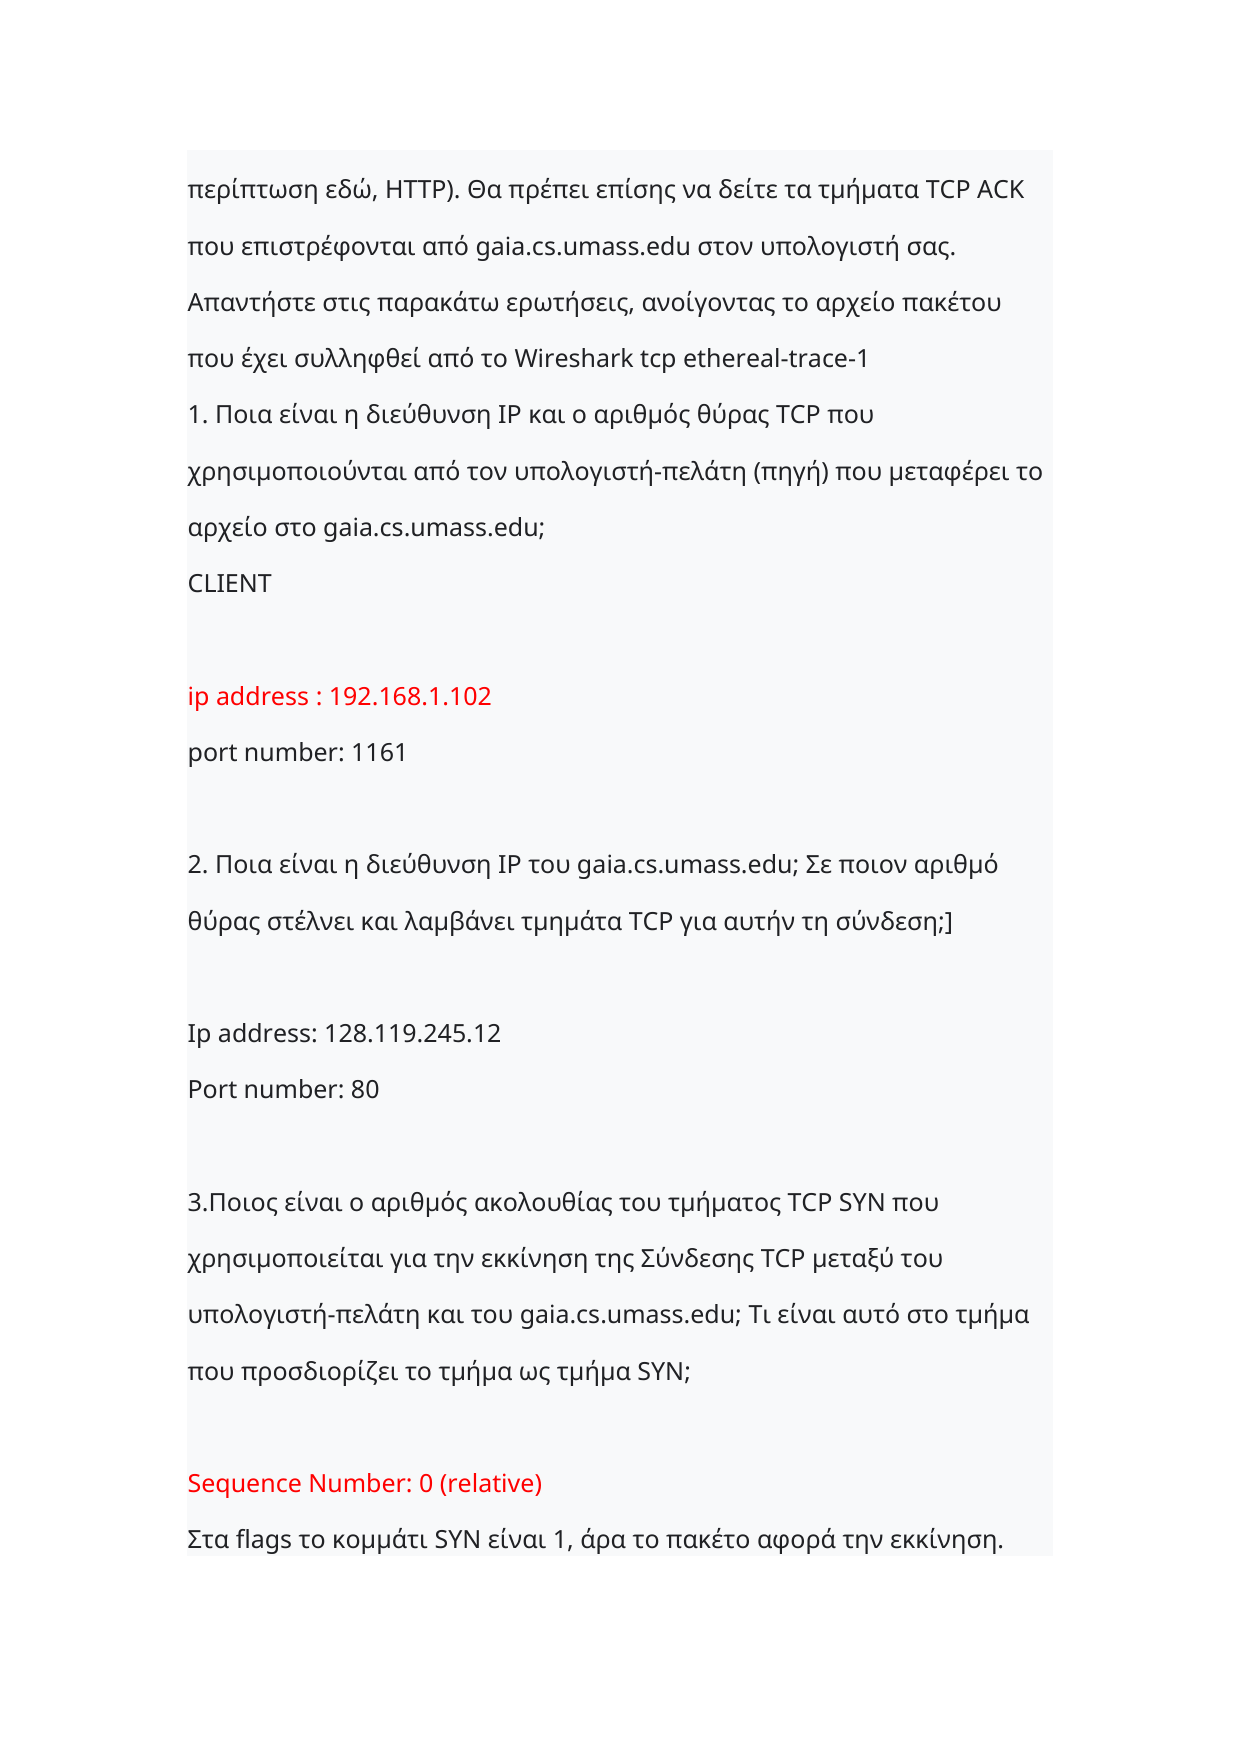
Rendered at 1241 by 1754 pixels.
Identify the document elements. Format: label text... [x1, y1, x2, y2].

text CLIENT [187, 544, 1053, 600]
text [187, 150, 1053, 262]
text port number: 1161 [187, 712, 1053, 769]
text Port number: 80 [187, 1050, 1053, 1106]
text Στα flags το κομμάτι SYN είναι 1, άρα το πακέτο αφορά την εκκίνηση. [187, 1500, 1053, 1556]
text Απαντήστε στις παρακάτω ερωτήσεις, ανοίγοντας το αρχείο πακέτου που έχει συλληφθεί από το Wireshark tcp ethereal-trace-1 [187, 262, 1053, 375]
text Ip address: 128.119.245.12 [187, 994, 1053, 1050]
text ip address : 192.168.1.102 [187, 656, 1053, 712]
text 3.Ποιος είναι ο αριθμός ακολουθίας του τμήματος TCP SYN που χρησιμοποιείται για την εκκίνηση της Σύνδεσης TCP μεταξύ του υπολογιστή-πελάτη και του gaia.cs.umass.edu; Τι είναι αυτό στο τμήμα που προσδιορίζει το τμήμα ως τμήμα SYN; [187, 1162, 1053, 1387]
text Sequence Number: 0 (relative) [187, 1444, 1053, 1500]
text 2. Ποια είναι η διεύθυνση IP του gaia.cs.umass.edu; Σε ποιον αριθμό θύρας στέλνει και λαμβάνει τμημάτα TCP για αυτήν τη σύνδεση;] [187, 825, 1053, 937]
text 1. Ποια είναι η διεύθυνση IP και ο αριθμός θύρας TCP που χρησιμοποιούνται από τον υπολογιστή-πελάτη (πηγή) που μεταφέρει το αρχείο στο gaia.cs.umass.edu; [187, 375, 1053, 544]
